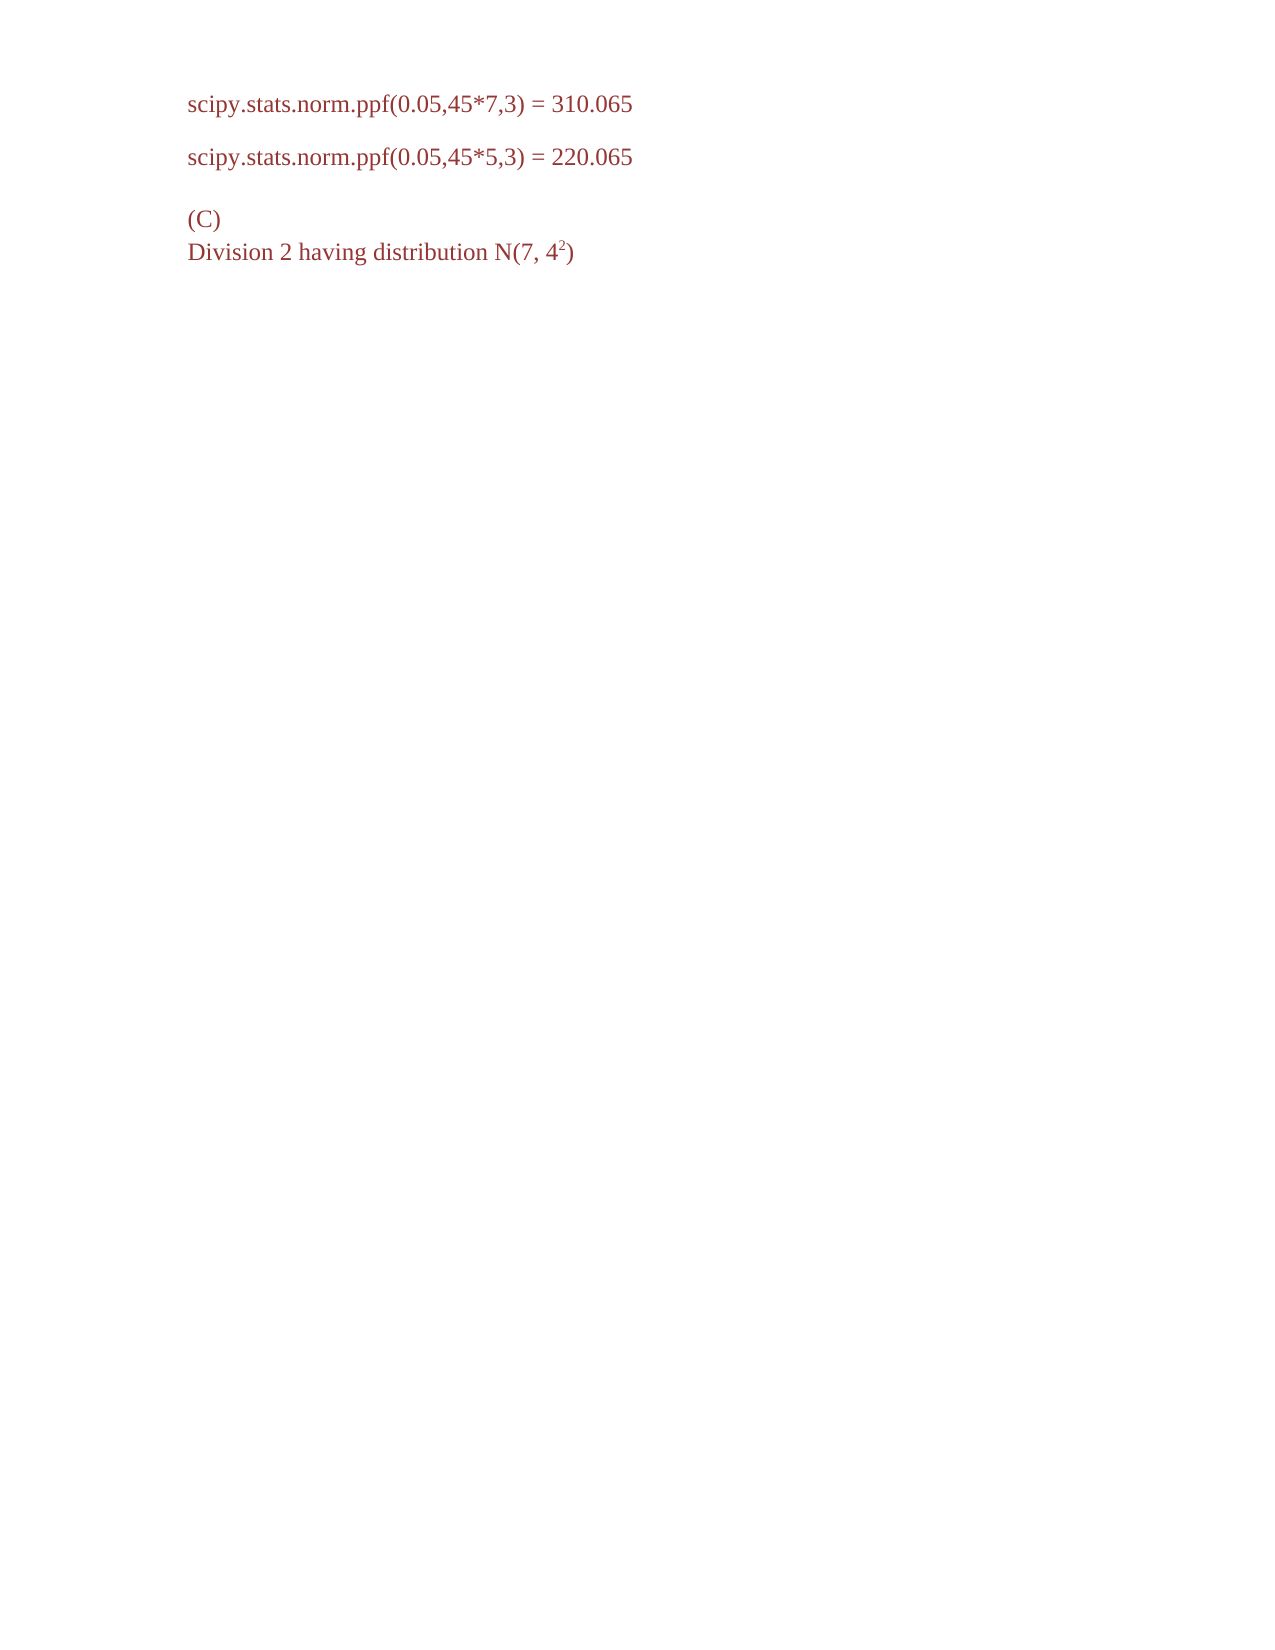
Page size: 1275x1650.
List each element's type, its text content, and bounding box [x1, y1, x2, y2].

text (C) [187, 204, 1087, 233]
text scipy.stats.norm.ppf(0.05,45*5,3) = 220.065 [187, 142, 1087, 171]
text scipy.stats.norm.ppf(0.05,45*7,3) = 310.065 [187, 89, 1087, 117]
text Division 2 having distribution N(7, 42) [187, 237, 1087, 266]
